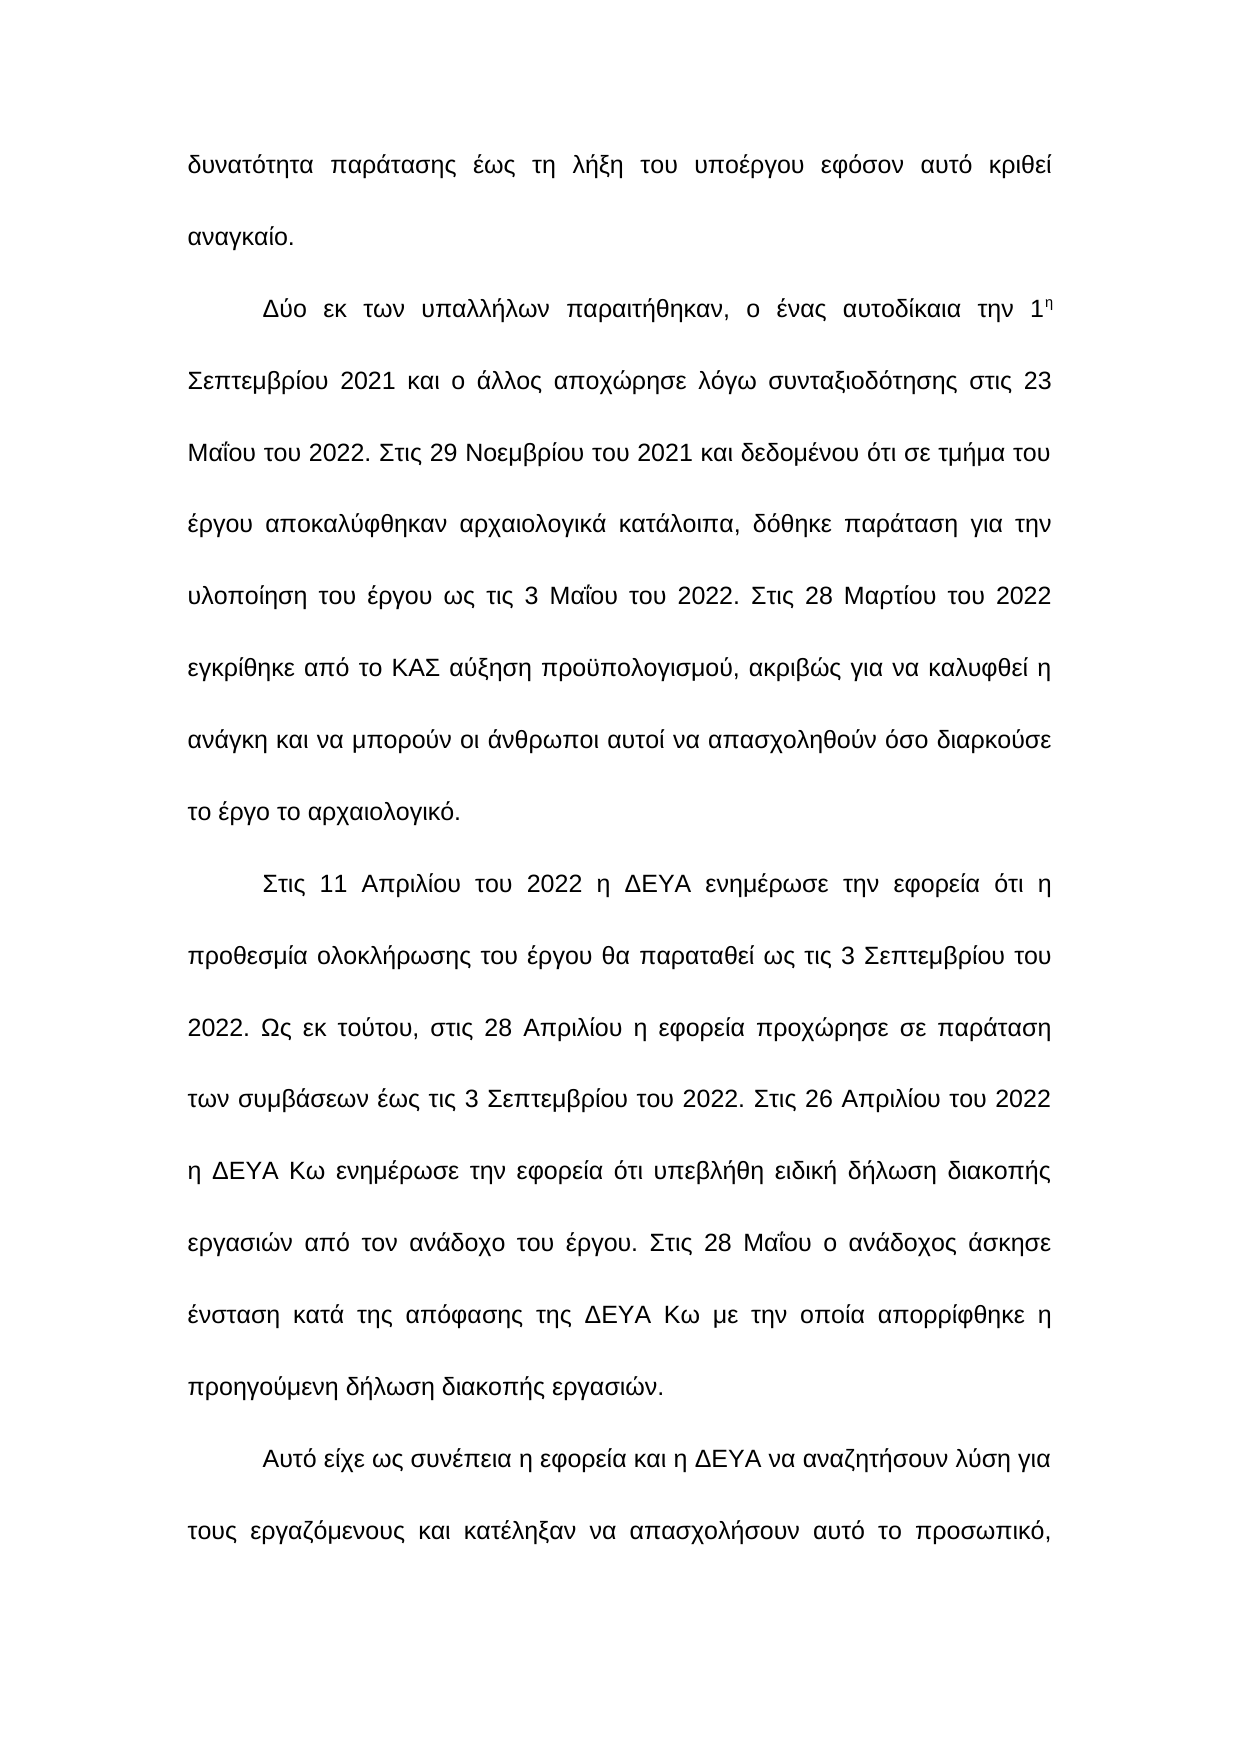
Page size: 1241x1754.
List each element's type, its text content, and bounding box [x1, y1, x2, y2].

text Δύο εκ των υπαλλήλων παραιτήθηκαν, ο ένας αυτοδίκαια την 1η Σεπτεμβρίου 2021 και ο άλλος αποχώρησε λόγω συνταξιοδότησης στις 23 Μαΐου του 2022. Στις 29 Νοεμβρίου του 2021 και δεδομένου ότι σε τμήμα του έργου αποκαλύφθηκαν αρχαιολογικά κατάλοιπα, δόθηκε παράταση για την υλοποίηση του έργου ως τις 3 Μαΐου του 2022. Στις 28 Μαρτίου του 2022 εγκρίθηκε από το ΚΑΣ αύξηση προϋπολογισμού, ακριβώς για να καλυφθεί η ανάγκη και να μπορούν οι άνθρωποι αυτοί να απασχοληθούν όσο διαρκούσε το έργο το αρχαιολογικό. [187, 294, 1053, 826]
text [187, 150, 1053, 251]
text Στις 11 Απριλίου του 2022 η ΔΕΥΑ ενημέρωσε την εφορεία ότι η προθεσμία ολοκλήρωσης του έργου θα παραταθεί ως τις 3 Σεπτεμβρίου του 2022. Ως εκ τούτου, στις 28 Απριλίου η εφορεία προχώρησε σε παράταση των συμβάσεων έως τις 3 Σεπτεμβρίου του 2022. Στις 26 Απριλίου του 2022 η ΔΕΥΑ Κω ενημέρωσε την εφορεία ότι υπεβλήθη ειδική δήλωση διακοπής εργασιών από τον ανάδοχο του έργου. Στις 28 Μαΐου ο ανάδοχος άσκησε ένσταση κατά της απόφασης της ΔΕΥΑ Κω με την οποία απορρίφθηκε η προηγούμενη δήλωση διακοπής εργασιών. [187, 869, 1053, 1401]
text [187, 1444, 1053, 1544]
